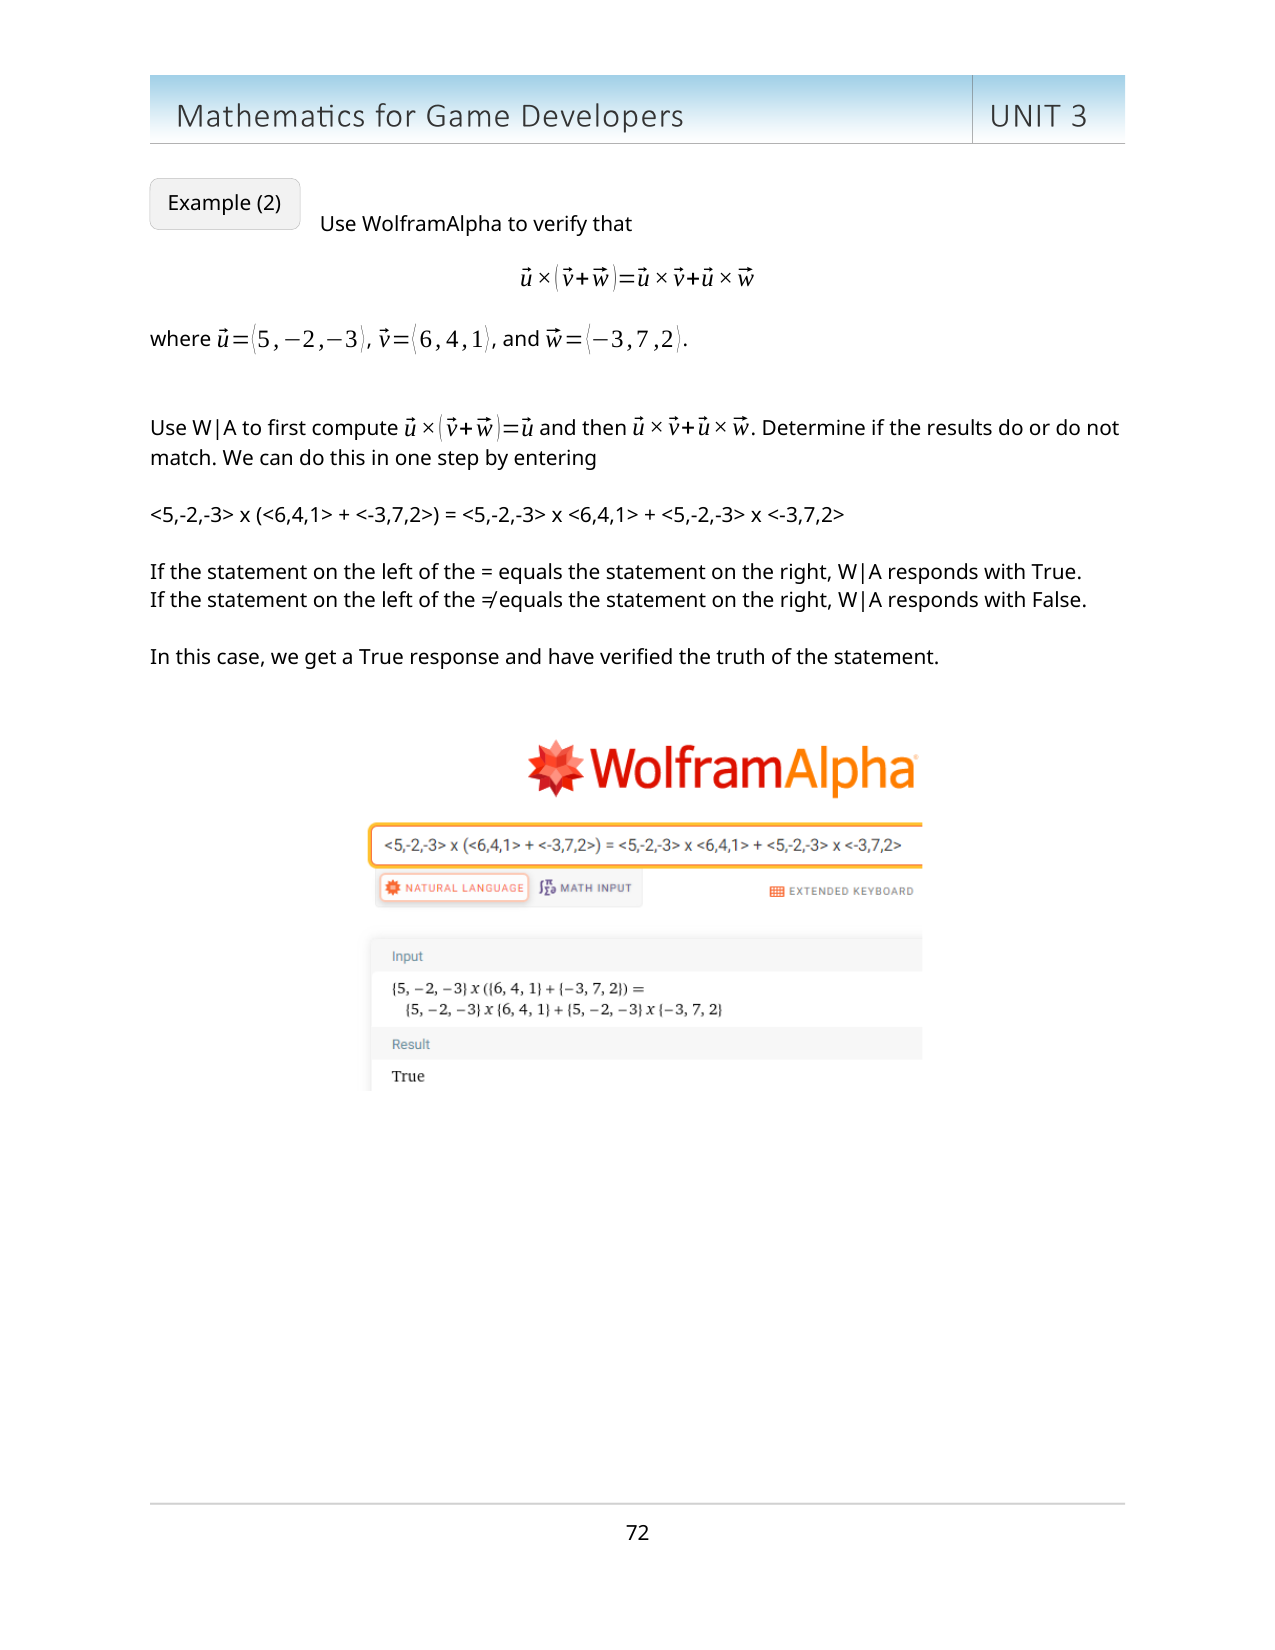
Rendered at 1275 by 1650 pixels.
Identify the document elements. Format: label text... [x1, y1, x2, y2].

picture [150, 75, 1125, 150]
text If the statement on the left of the = equals the statement on the right, W|A responds with True. [150, 557, 1125, 585]
text where , , and . [150, 322, 1125, 356]
text If the statement on the left of the ≠ equals the statement on the right, W|A responds with False. [150, 585, 1125, 614]
text In this case, we get a True response and have verified the truth of the statement. [150, 642, 1125, 671]
text Use WolframAlpha to verify that [150, 178, 1125, 238]
text <5,-2,-3> x (<6,4,1> + <-3,7,2>) = <5,-2,-3> x <6,4,1> + <5,-2,-3> x <-3,7,2> [150, 500, 1125, 528]
text Use W|A to first compute and then . Determine if the results do or do not match. We can do this in one step by entering [150, 412, 1125, 471]
picture [352, 727, 923, 1091]
picture [150, 1489, 1125, 1518]
